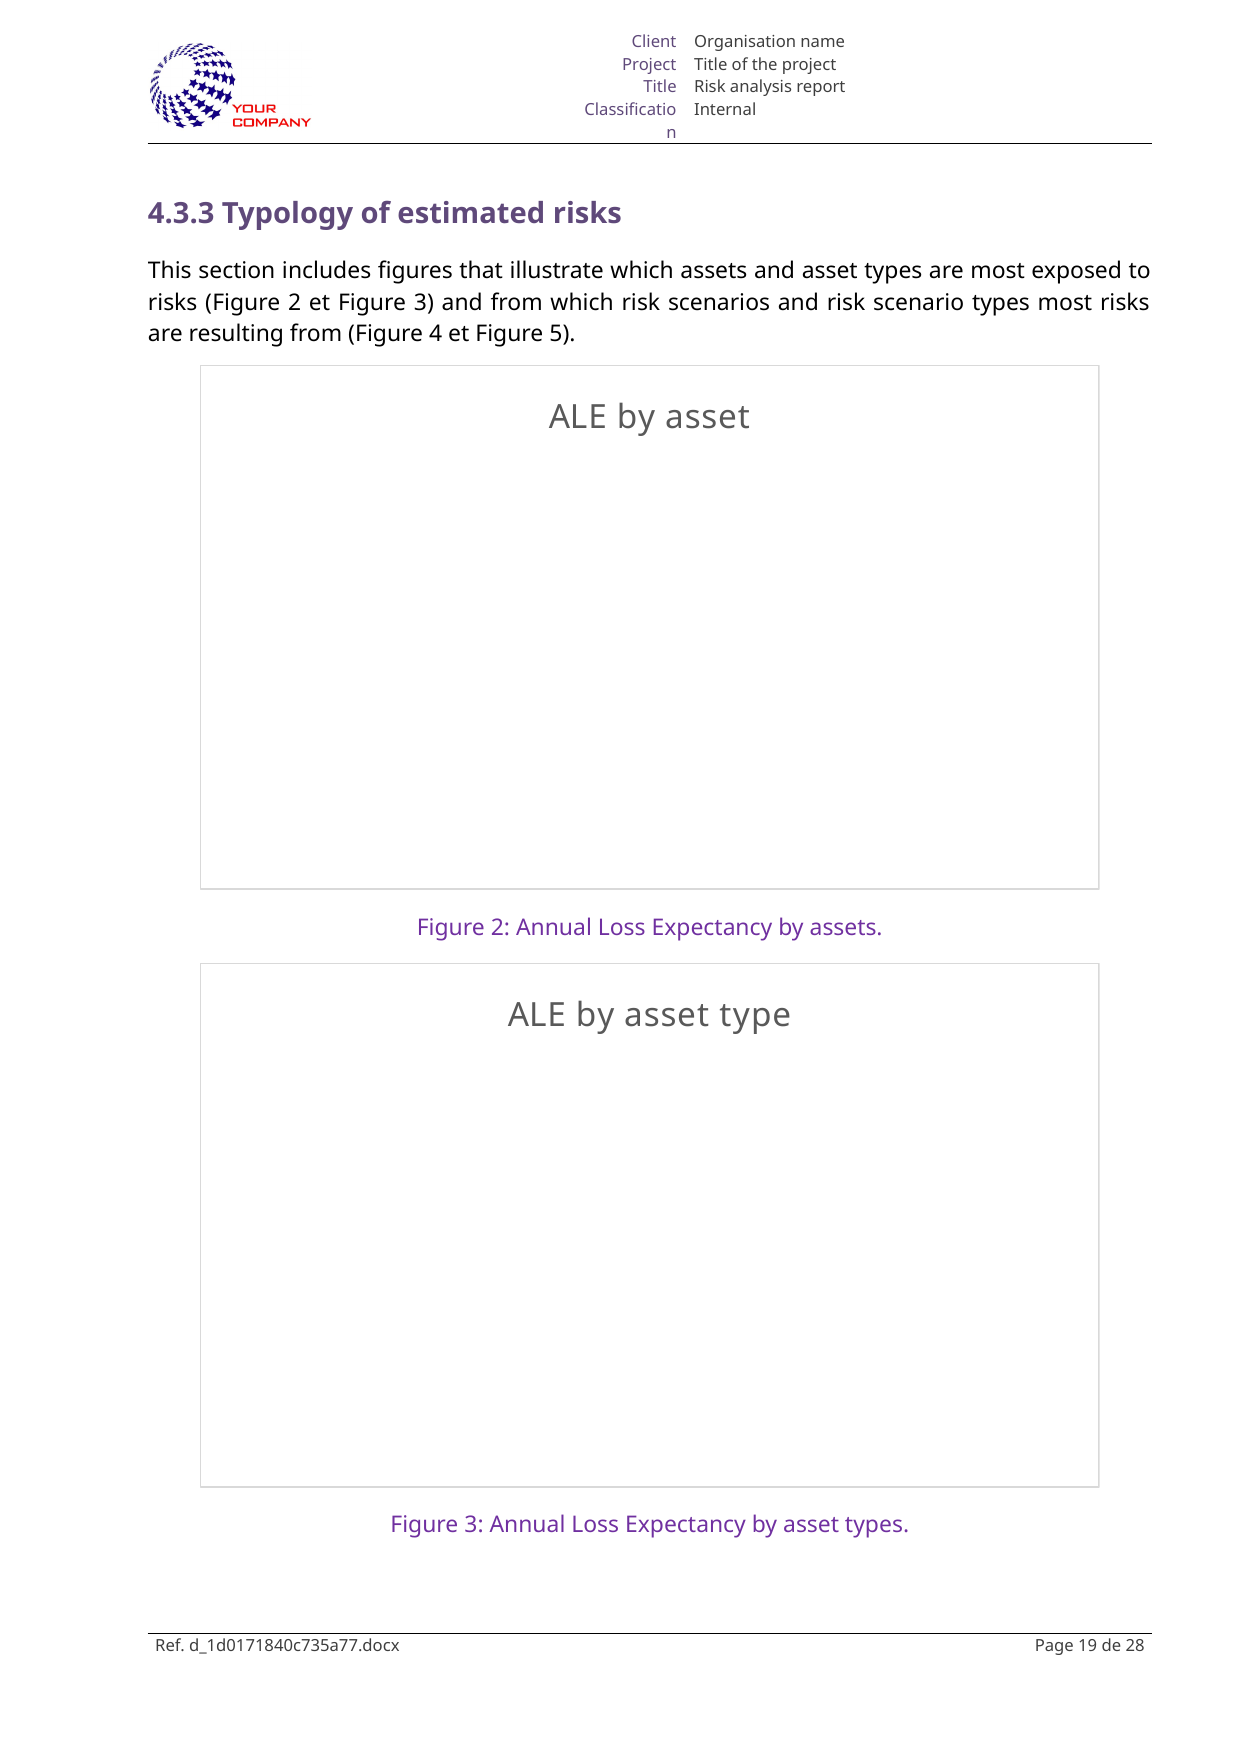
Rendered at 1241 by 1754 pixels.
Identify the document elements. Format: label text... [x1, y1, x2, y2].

subtitle Typology of estimated risks [148, 192, 1152, 232]
text Figure 3: Annual Loss Expectancy by asset types. [148, 1508, 1152, 1540]
text This section includes figures that illustrate which assets and asset types are most exposed to risks (Figure 2 et Figure 3) and from which risk scenarios and risk scenario types most risks are resulting from (Figure 4 et Figure 5). [148, 254, 1152, 348]
picture [147, 42, 313, 131]
text Figure 2: Annual Loss Expectancy by assets. [148, 911, 1152, 942]
